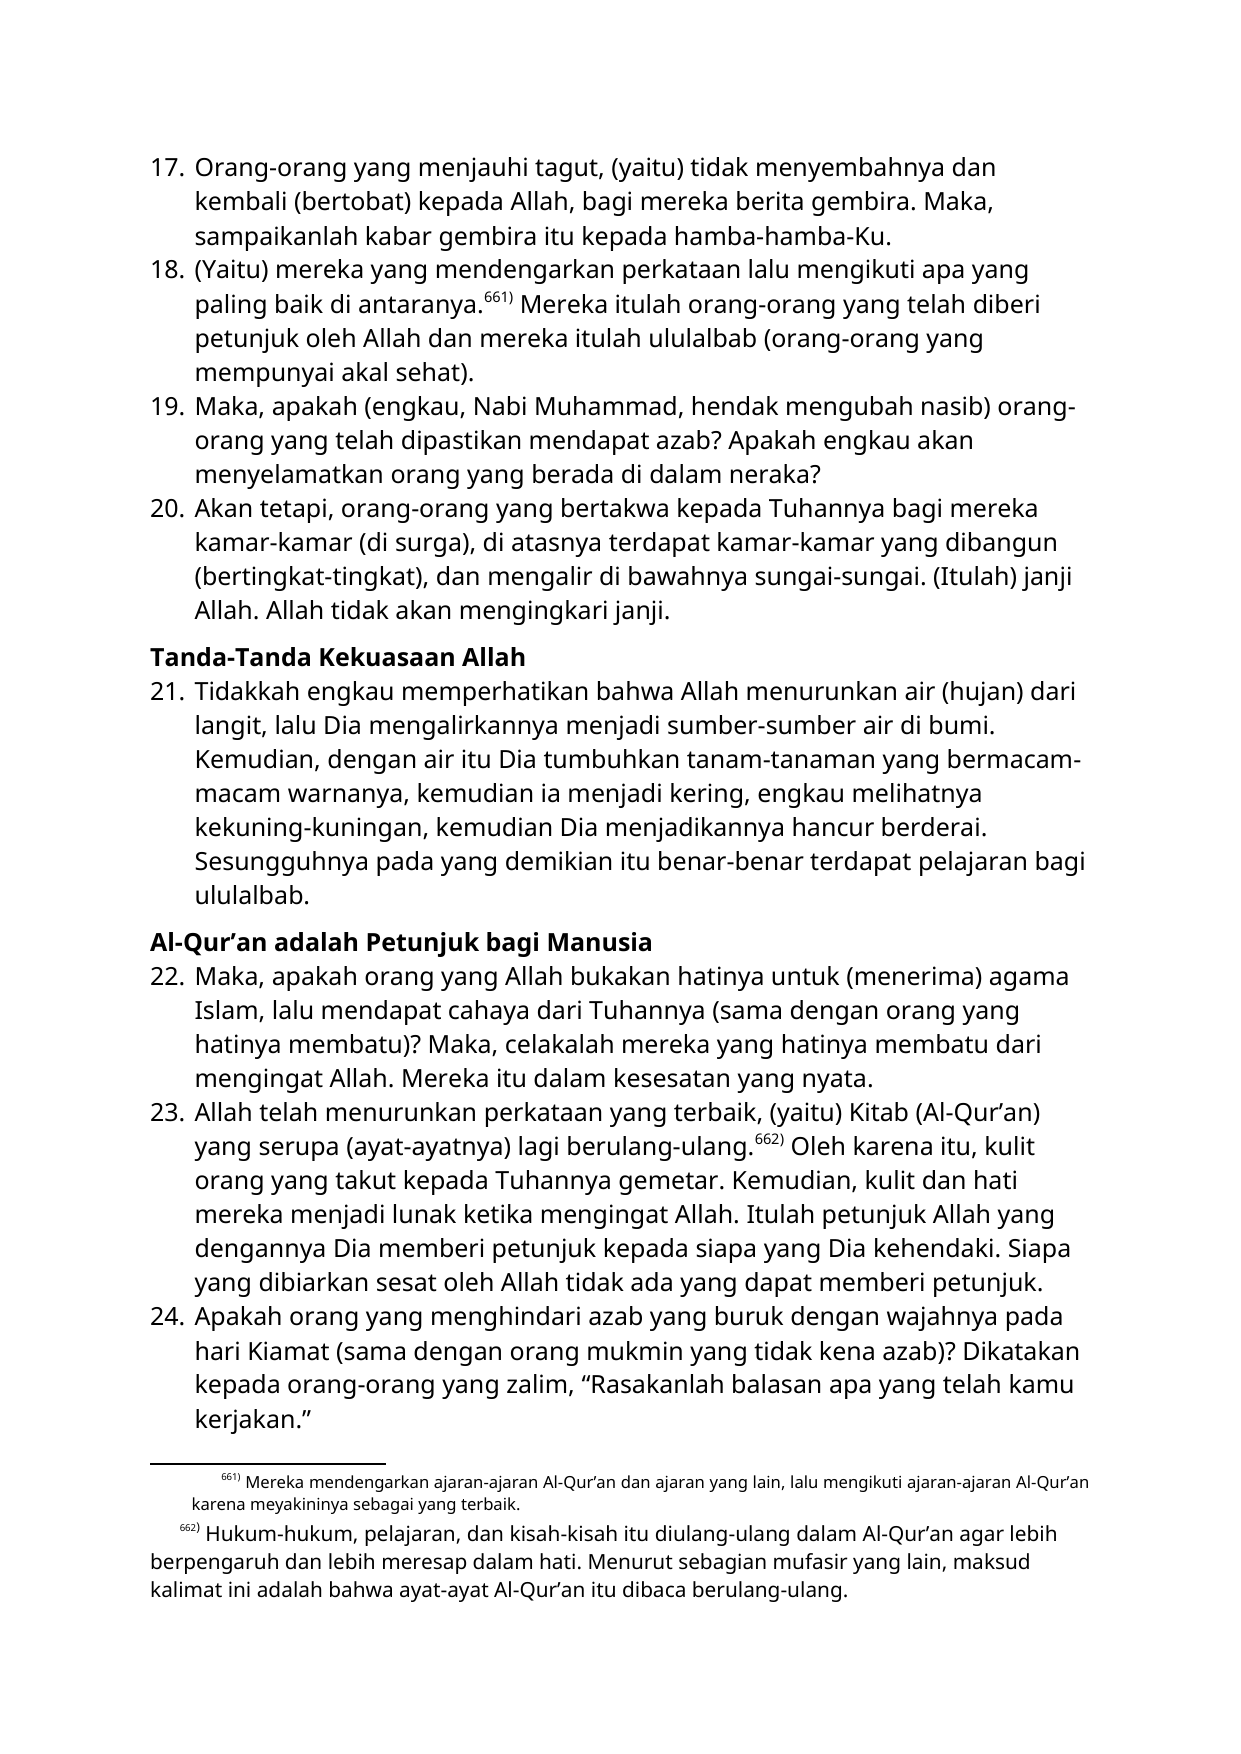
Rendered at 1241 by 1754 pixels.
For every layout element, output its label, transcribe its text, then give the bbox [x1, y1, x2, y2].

list Akan tetapi, orang-orang yang bertakwa kepada Tuhannya bagi mereka kamar-kamar (di surga), di atasnya terdapat kamar-kamar yang dibangun (bertingkat-tingkat), dan mengalir di bawahnya sungai-sungai. (Itulah) janji Allah. Allah tidak akan mengingkari janji. [150, 491, 1090, 627]
list Maka, apakah orang yang Allah bukakan hatinya untuk (menerima) agama Islam, lalu mendapat cahaya dari Tuhannya (sama dengan orang yang hatinya membatu)? Maka, celakalah mereka yang hatinya membatu dari mengingat Allah. Mereka itu dalam kesesatan yang nyata. [150, 958, 1090, 1095]
list Allah telah menurunkan perkataan yang terbaik, (yaitu) Kitab (Al-Qur’an) yang serupa (ayat-ayatnya) lagi berulang-ulang.) Oleh karena itu, kulit orang yang takut kepada Tuhannya gemetar. Kemudian, kulit dan hati mereka menjadi lunak ketika mengingat Allah. Itulah petunjuk Allah yang dengannya Dia memberi petunjuk kepada siapa yang Dia kehendaki. Siapa yang dibiarkan sesat oleh Allah tidak ada yang dapat memberi petunjuk. [150, 1095, 1090, 1299]
list Orang-orang yang menjauhi tagut, (yaitu) tidak menyembahnya dan kembali (bertobat) kepada Allah, bagi mereka berita gembira. Maka, sampaikanlah kabar gembira itu kepada hamba-hamba-Ku. [150, 150, 1090, 252]
list Apakah orang yang menghindari azab yang buruk dengan wajahnya pada hari Kiamat (sama dengan orang mukmin yang tidak kena azab)? Dikatakan kepada orang-orang yang zalim, “Rasakanlah balasan apa yang telah kamu kerjakan.” [150, 1299, 1090, 1435]
list Tidakkah engkau memperhatikan bahwa Allah menurunkan air (hujan) dari langit, lalu Dia mengalirkannya menjadi sumber-sumber air di bumi. Kemudian, dengan air itu Dia tumbuhkan tanam-tanaman yang bermacam-macam warnanya, kemudian ia menjadi kering, engkau melihatnya kekuning-kuningan, kemudian Dia menjadikannya hancur berderai. Sesungguhnya pada yang demikian itu benar-benar terdapat pelajaran bagi ululalbab. [150, 673, 1090, 912]
text Tanda-Tanda Kekuasaan Allah [150, 639, 1090, 673]
list Maka, apakah (engkau, Nabi Muhammad, hendak mengubah nasib) orang-orang yang telah dipastikan mendapat azab? Apakah engkau akan menyelamatkan orang yang berada di dalam neraka? [150, 388, 1090, 491]
text Al-Qur’an adalah Petunjuk bagi Manusia [150, 924, 1090, 958]
list (Yaitu) mereka yang mendengarkan perkataan lalu mengikuti apa yang paling baik di antaranya.) Mereka itulah orang-orang yang telah diberi petunjuk oleh Allah dan mereka itulah ululalbab (orang-orang yang mempunyai akal sehat). [150, 252, 1090, 388]
